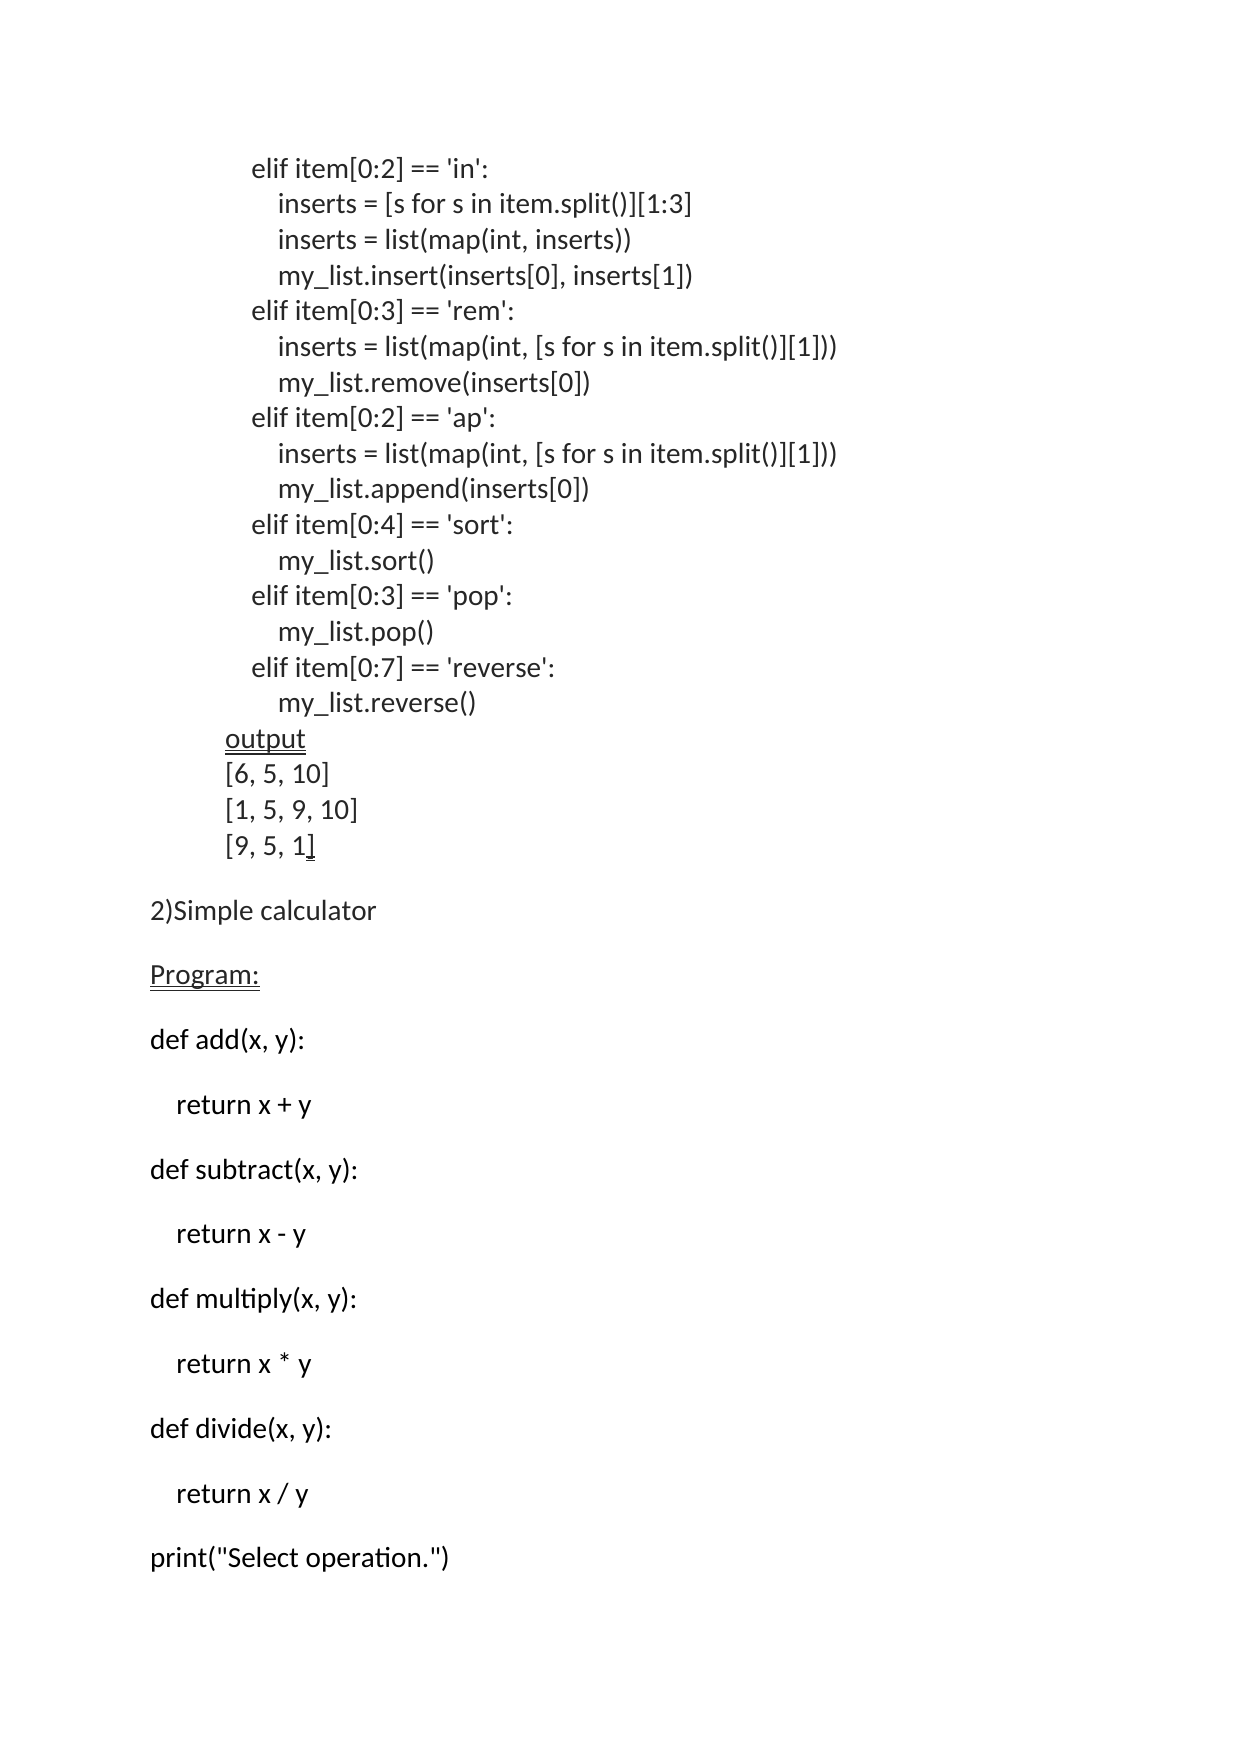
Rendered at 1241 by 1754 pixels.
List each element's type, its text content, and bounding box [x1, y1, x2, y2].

list my_list.reverse() [225, 684, 1090, 720]
text def divide(x, y): [150, 1410, 1090, 1446]
list my_list.append(inserts[0]) [225, 471, 1090, 506]
text 2)Simple calculator [150, 892, 1090, 927]
list [6, 5, 10] [225, 756, 1090, 791]
list elif item[0:3] == 'pop': [225, 577, 1090, 613]
text def subtract(x, y): [150, 1151, 1090, 1186]
list elif item[0:3] == 'rem': [225, 292, 1090, 328]
text return x + y [150, 1086, 1090, 1122]
list inserts = list(map(int, [s for s in item.split()][1])) [225, 435, 1090, 471]
list my_list.sort() [225, 542, 1090, 577]
text def multiply(x, y): [150, 1280, 1090, 1316]
list my_list.pop() [225, 613, 1090, 649]
text print("Select operation.") [150, 1539, 1090, 1575]
list elif item[0:4] == 'sort': [225, 506, 1090, 542]
text return x - y [150, 1216, 1090, 1251]
list my_list.remove(inserts[0]) [225, 364, 1090, 399]
list inserts = list(map(int, inserts)) [225, 221, 1090, 257]
text def add(x, y): [150, 1021, 1090, 1057]
list my_list.insert(inserts[0], inserts[1]) [225, 257, 1090, 292]
list [1, 5, 9, 10] [225, 791, 1090, 827]
text return x * y [150, 1345, 1090, 1381]
text return x / y [150, 1475, 1090, 1510]
list [9, 5, 1] [225, 827, 1090, 862]
list inserts = [s for s in item.split()][1:3] [225, 186, 1090, 221]
list output [225, 720, 1090, 756]
list inserts = list(map(int, [s for s in item.split()][1])) [225, 328, 1090, 364]
list elif item[0:7] == 'reverse': [225, 649, 1090, 684]
text Program: [150, 956, 1090, 992]
list elif item[0:2] == 'ap': [225, 399, 1090, 435]
list elif item[0:2] == 'in': [225, 150, 1090, 186]
